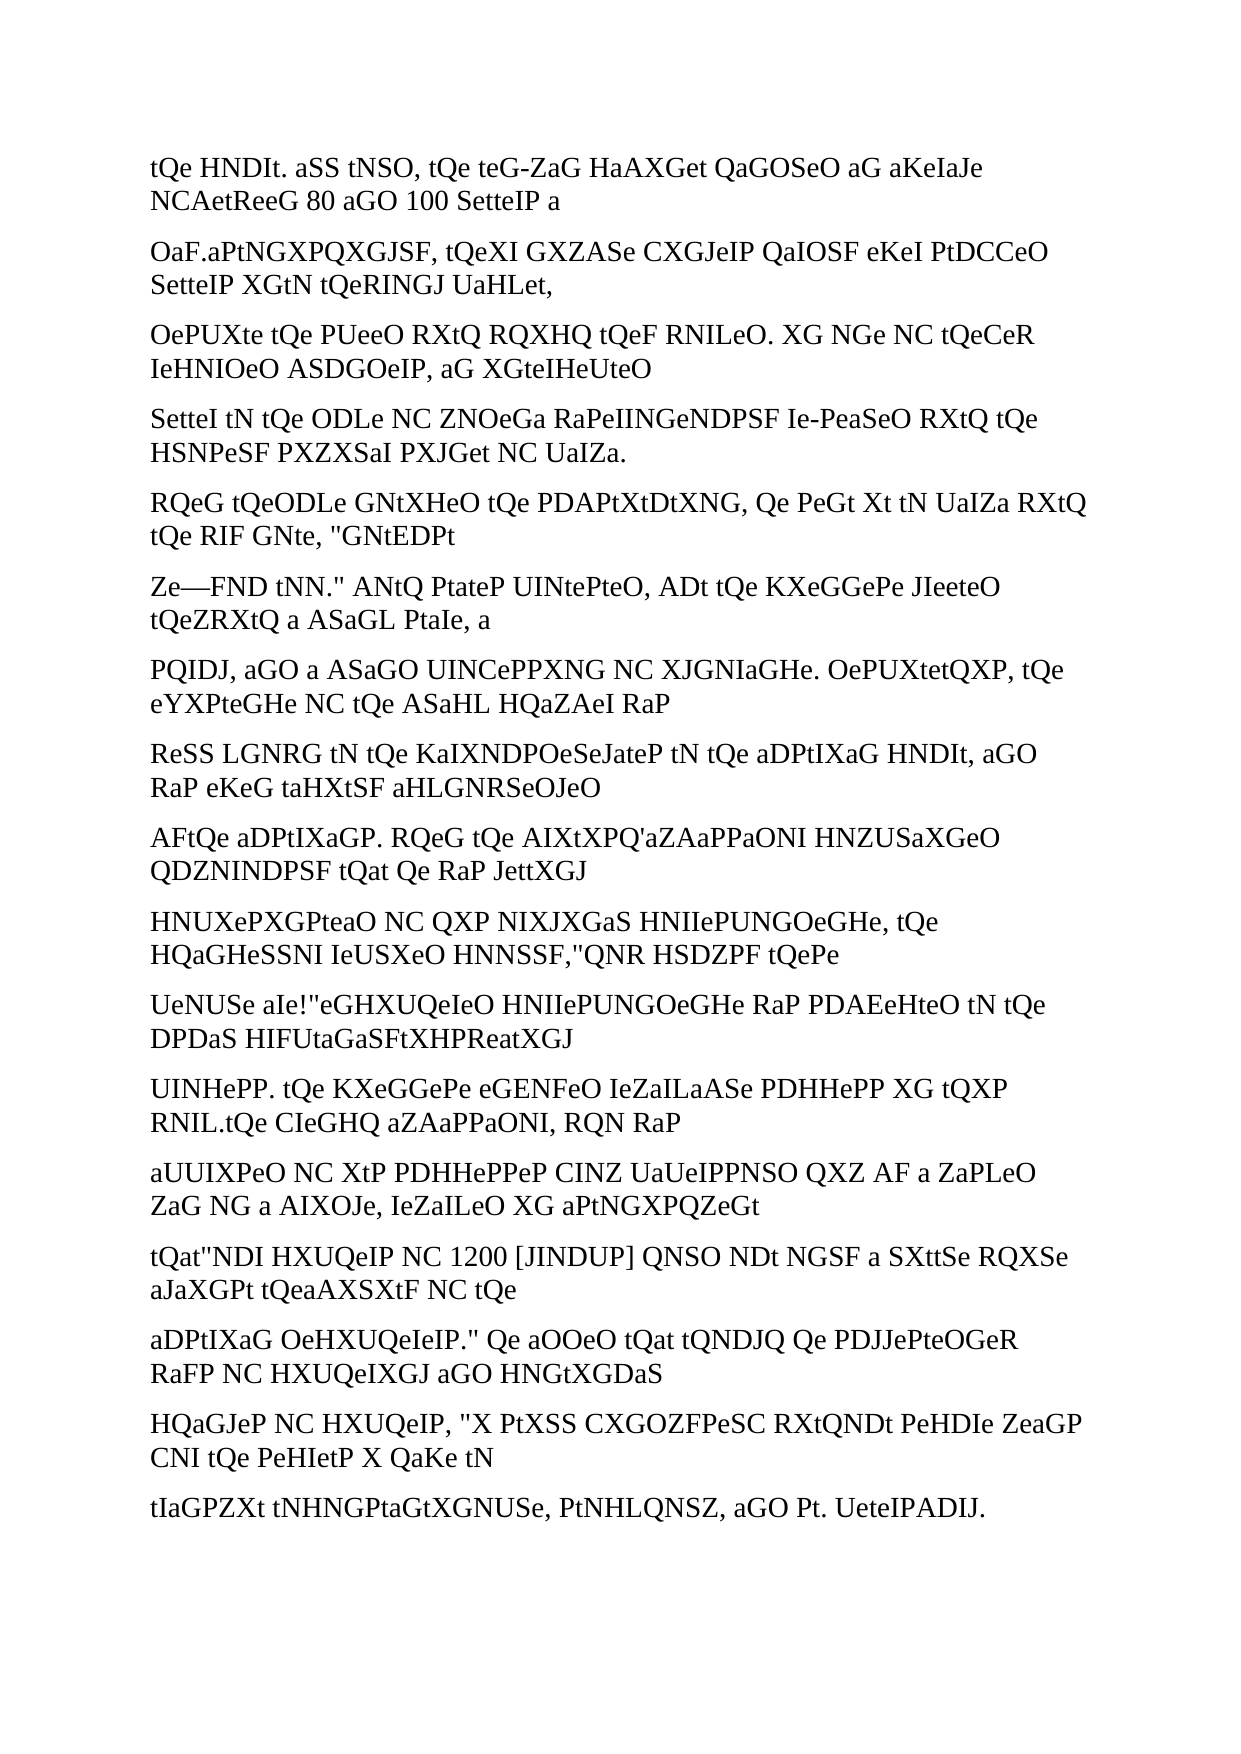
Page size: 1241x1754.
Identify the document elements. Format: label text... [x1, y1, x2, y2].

text UINHePP. tQe KXeGGePe eGENFeO IeZaILaASe PDHHePP XG tQXP RNIL.tQe CIeGHQ aZAaPPaONI, RQN RaP [150, 1071, 1090, 1138]
text UeNUSe aIe!"eGHXUQeIeO HNIIePUNGOeGHe RaP PDAEeHteO tN tQe DPDaS HIFUtaGaSFtXHPReatXGJ [150, 987, 1090, 1054]
text OaF.aPtNGXPQXGJSF, tQeXI GXZASe CXGJeIP QaIOSF eKeI PtDCCeO SetteIP XGtN tQeRINGJ UaHLet, [150, 234, 1090, 301]
text aUUIXPeO NC XtP PDHHePPeP CINZ UaUeIPPNSO QXZ AF a ZaPLeO ZaG NG a AIXOJe, IeZaILeO XG aPtNGXPQZeGt [150, 1155, 1090, 1222]
text RQeG tQeODLe GNtXHeO tQe PDAPtXtDtXNG, Qe PeGt Xt tN UaIZa RXtQ tQe RIF GNte, "GNtEDPt [150, 485, 1090, 552]
text tIaGPZXt tNHNGPtaGtXGNUSe, PtNHLQNSZ, aGO Pt. UeteIPADIJ. [150, 1490, 1090, 1523]
text SetteI tN tQe ODLe NC ZNOeGa RaPeIINGeNDPSF Ie-PeaSeO RXtQ tQe HSNPeSF PXZXSaI PXJGet NC UaIZa. [150, 401, 1090, 468]
text HNUXePXGPteaO NC QXP NIXJXGaS HNIIePUNGOeGHe, tQe HQaGHeSSNI IeUSXeO HNNSSF,"QNR HSDZPF tQePe [150, 904, 1090, 971]
text PQIDJ, aGO a ASaGO UINCePPXNG NC XJGNIaGHe. OePUXtetQXP, tQe eYXPteGHe NC tQe ASaHL HQaZAeI RaP [150, 652, 1090, 719]
text Ze—FND tNN." ANtQ PtateP UINtePteO, ADt tQe KXeGGePe JIeeteO tQeZRXtQ a ASaGL PtaIe, a [150, 569, 1090, 636]
text OePUXte tQe PUeeO RXtQ RQXHQ tQeF RNILeO. XG NGe NC tQeCeR IeHNIOeO ASDGOeIP, aG XGteIHeUteO [150, 317, 1090, 384]
text AFtQe aDPtIXaGP. RQeG tQe AIXtXPQ'aZAaPPaONI HNZUSaXGeO QDZNINDPSF tQat Qe RaP JettXGJ [150, 820, 1090, 887]
text tQat"NDI HXUQeIP NC 1200 [JINDUP] QNSO NDt NGSF a SXttSe RQXSe aJaXGPt tQeaAXSXtF NC tQe [150, 1239, 1090, 1306]
text tQe HNDIt. aSS tNSO, tQe teG-ZaG HaAXGet QaGOSeO aG aKeIaJe NCAetReeG 80 aGO 100 SetteIP a [150, 150, 1090, 217]
text HQaGJeP NC HXUQeIP, "X PtXSS CXGOZFPeSC RXtQNDt PeHDIe ZeaGP CNI tQe PeHIetP X QaKe tN [150, 1406, 1090, 1473]
text aDPtIXaG OeHXUQeIeIP." Qe aOOeO tQat tQNDJQ Qe PDJJePteOGeR RaFP NC HXUQeIXGJ aGO HNGtXGDaS [150, 1322, 1090, 1389]
text ReSS LGNRG tN tQe KaIXNDPOeSeJateP tN tQe aDPtIXaG HNDIt, aGO RaP eKeG taHXtSF aHLGNRSeOJeO [150, 736, 1090, 803]
